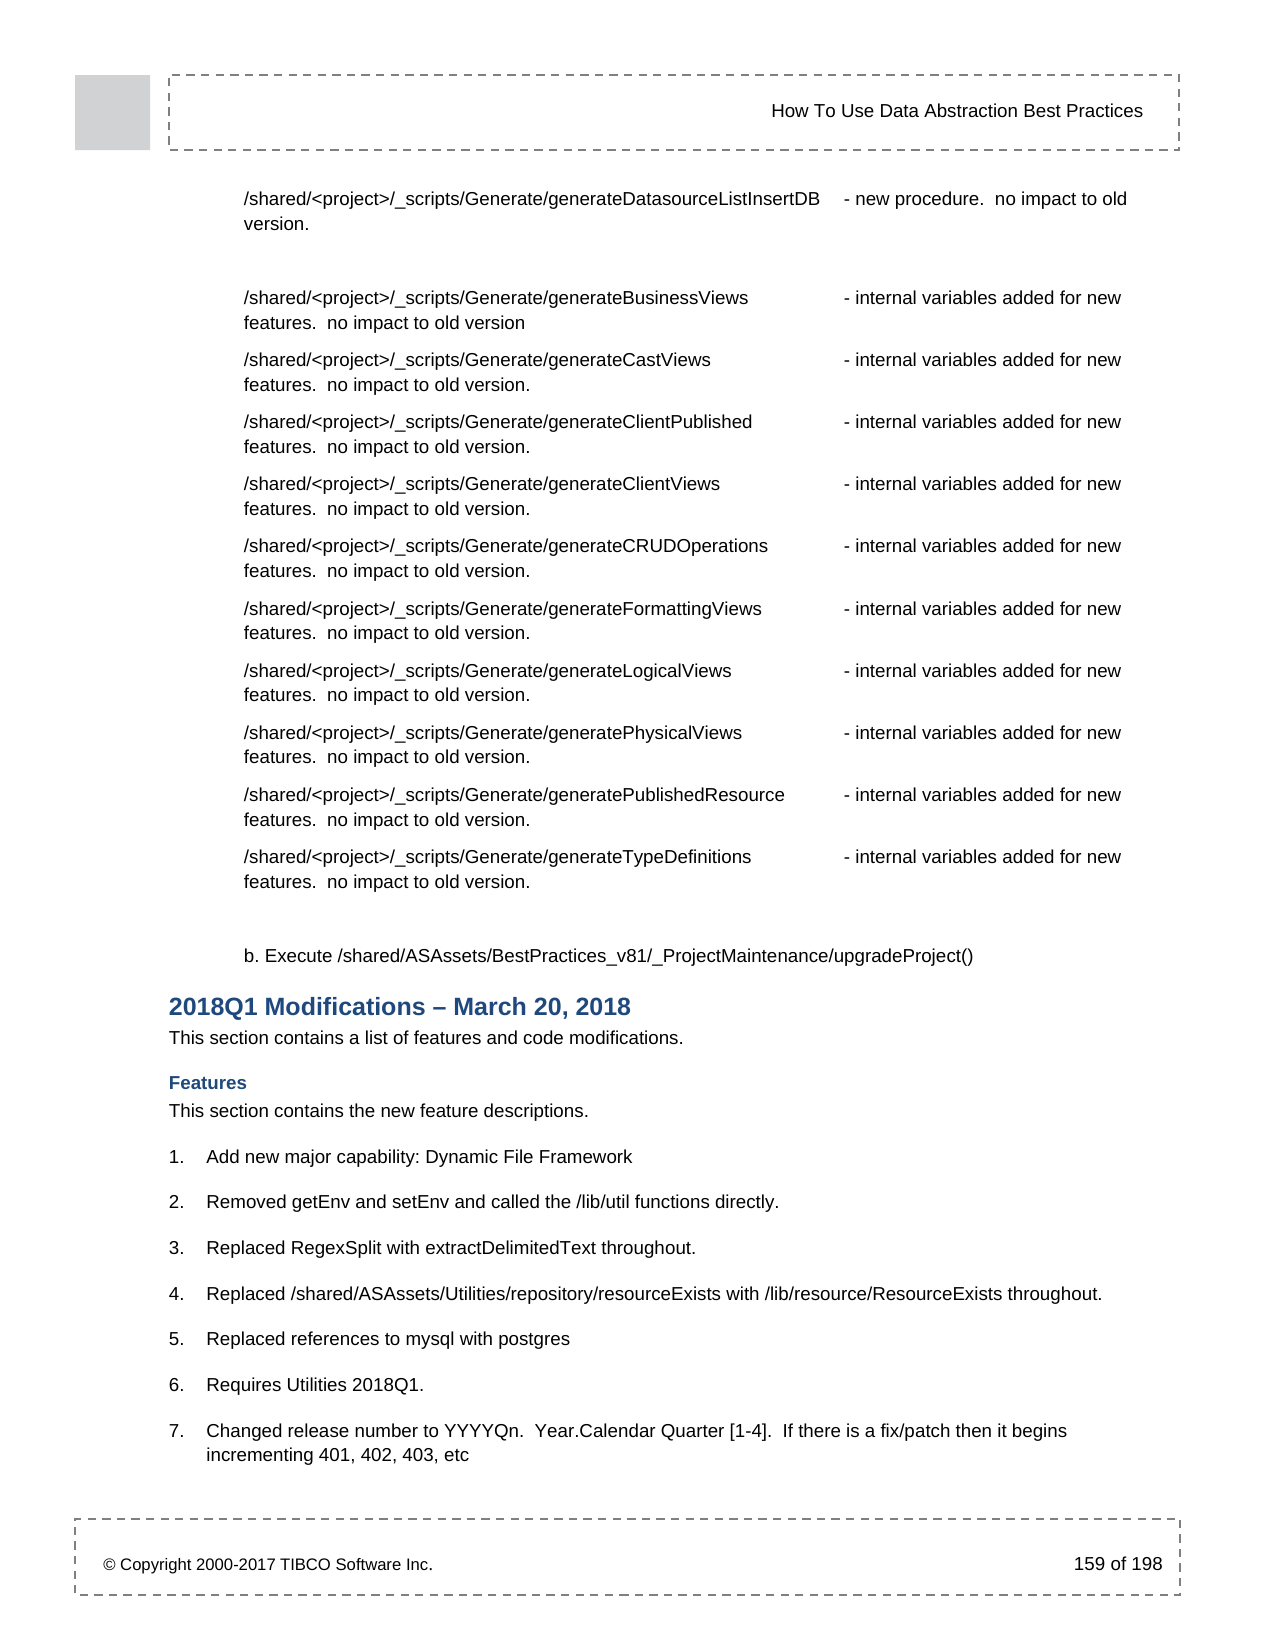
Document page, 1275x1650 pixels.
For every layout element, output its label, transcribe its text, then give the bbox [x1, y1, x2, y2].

text This section contains the new feature descriptions. [169, 1100, 1161, 1122]
text /shared/<project>/_scripts/Generate/generateClientViews - internal variables added for new features. no impact to old version. [244, 473, 1161, 519]
text This section contains a list of features and code modifications. [169, 1027, 1161, 1048]
text /shared/<project>/_scripts/Generate/generateCastViews - internal variables added for new features. no impact to old version. [244, 349, 1161, 395]
text /shared/<project>/_scripts/Generate/generateClientPublished - internal variables added for new features. no impact to old version. [244, 411, 1161, 457]
text b. Execute /shared/ASAssets/BestPractices_v81/_ProjectMaintenance/upgradeProject() [169, 945, 1161, 967]
list Add new major capability: Dynamic File Framework [169, 1146, 1161, 1167]
list Replaced /shared/ASAssets/Utilities/repository/resourceExists with /lib/resource/ResourceExists throughout. [169, 1282, 1161, 1304]
subtitle 2018Q1 Modifications – March 20, 2018 [169, 992, 1162, 1020]
list Removed getEnv and setEnv and called the /lib/util functions directly. [169, 1191, 1161, 1213]
subtitle Features [169, 1072, 1162, 1094]
text /shared/<project>/_scripts/Generate/generateCRUDOperations - internal variables added for new features. no impact to old version. [244, 535, 1161, 582]
text /shared/<project>/_scripts/Generate/generateTypeDefinitions - internal variables added for new features. no impact to old version. [244, 846, 1161, 892]
text /shared/<project>/_scripts/Generate/generatePublishedResource - internal variables added for new features. no impact to old version. [244, 783, 1161, 830]
text /shared/<project>/_scripts/Generate/generateBusinessViews - internal variables added for new features. no impact to old version [244, 287, 1161, 333]
list Requires Utilities 2018Q1. [169, 1374, 1161, 1395]
text /shared/<project>/_scripts/Generate/generateLogicalViews - internal variables added for new features. no impact to old version. [244, 659, 1161, 706]
text /shared/<project>/_scripts/Generate/generatePhysicalViews - internal variables added for new features. no impact to old version. [244, 721, 1161, 768]
list Replaced RegexSplit with extractDelimitedText throughout. [169, 1237, 1161, 1258]
text /shared/<project>/_scripts/Generate/generateFormattingViews - internal variables added for new features. no impact to old version. [244, 597, 1161, 644]
text /shared/<project>/_scripts/Generate/generateDatasourceListInsertDB - new procedure. no impact to old version. [244, 187, 1161, 234]
list Replaced references to mysql with postgres [169, 1328, 1161, 1350]
list Changed release number to YYYYQn. Year.Calendar Quarter [1-4]. If there is a fix/patch then it begins incrementing 401, 402, 403, etc [169, 1419, 1161, 1466]
